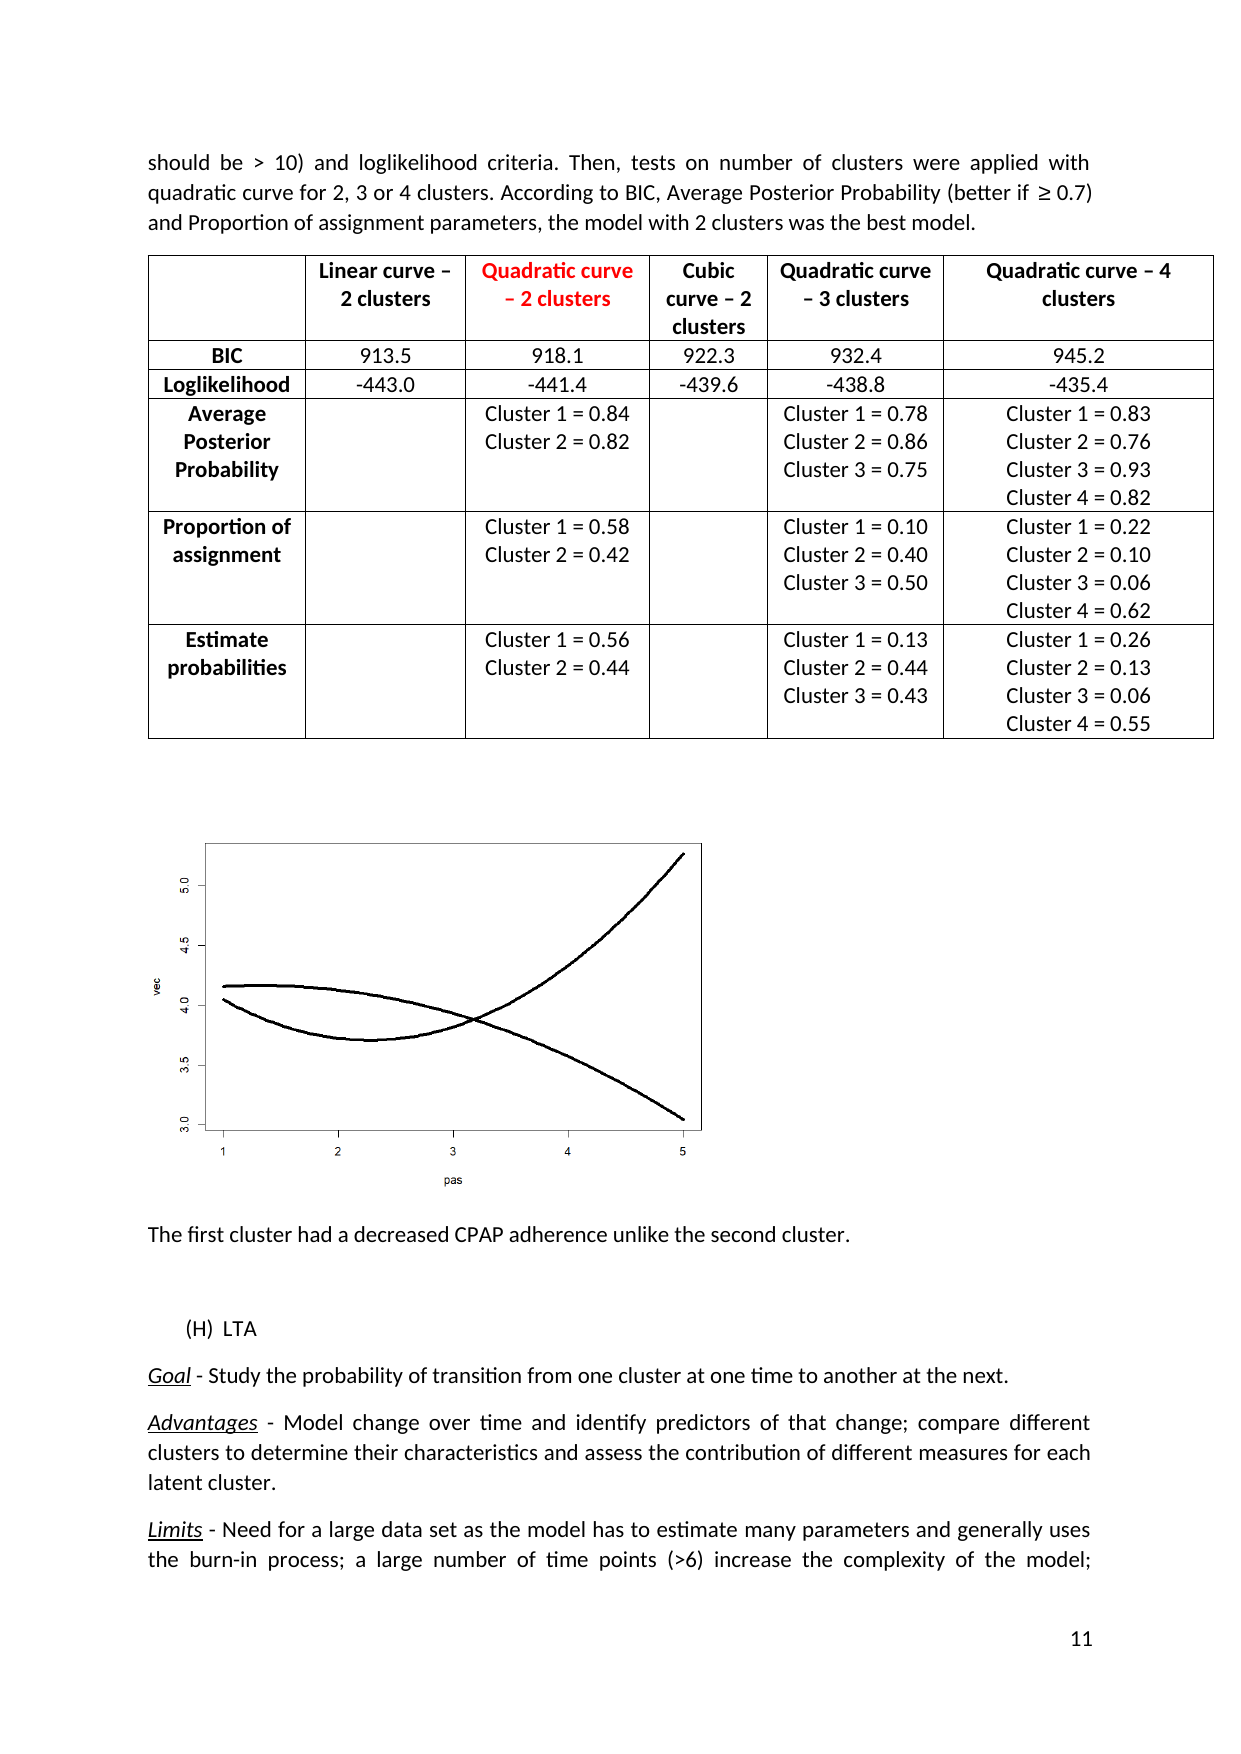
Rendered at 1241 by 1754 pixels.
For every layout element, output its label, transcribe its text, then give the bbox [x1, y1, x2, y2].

table_cell Cluster 1 = 0.13 Cluster 2 = 0.44 Cluster 3 = 0.43 [768, 375, 943, 487]
table_cell Cluster 1 = 0.83 Cluster 2 = 0.76 Cluster 3 = 0.93 Cluster 4 = 0.82 [944, 149, 1213, 261]
table_cell [650, 375, 767, 487]
table_cell Cluster 1 = 0.78 Cluster 2 = 0.86 Cluster 3 = 0.75 [768, 149, 943, 261]
text Goal - Study the probability of transition from one cluster at one time to another at the next. [148, 1110, 1093, 1138]
table_cell [650, 149, 767, 261]
table_cell Average Posterior Probability [149, 149, 305, 261]
table_cell Proportion of assignment [149, 262, 305, 374]
table_cell Cluster 1 = 0.58 Cluster 2 = 0.42 [466, 262, 649, 374]
table_cell Cluster 1 = 0.84 Cluster 2 = 0.82 [466, 149, 649, 261]
table_cell [306, 262, 465, 374]
table_cell Estimate probabilities [149, 375, 305, 487]
table_cell [306, 375, 465, 487]
text Advantages - Model change over time and identify predictors of that change; compare different clusters to determine their characteristics and assess the contribution of different measures for each latent cluster. [148, 1157, 1093, 1246]
table_cell [650, 262, 767, 374]
table_cell Cluster 1 = 0.10 Cluster 2 = 0.40 Cluster 3 = 0.50 [768, 262, 943, 374]
table_cell [306, 149, 465, 261]
list LTA [185, 1063, 1093, 1091]
table_cell Cluster 1 = 0.22 Cluster 2 = 0.10 Cluster 3 = 0.06 Cluster 4 = 0.62 [944, 262, 1213, 374]
text The first cluster had a decreased CPAP adherence unlike the second cluster. [148, 970, 1093, 998]
table_cell Cluster 1 = 0.26 Cluster 2 = 0.13 Cluster 3 = 0.06 Cluster 4 = 0.55 [944, 375, 1213, 487]
table_cell Cluster 1 = 0.56 Cluster 2 = 0.44 [466, 375, 649, 487]
text Example - LTA model implemented discrete or categorical outcome, so categorical CPAP adherence was used (in long format). All patients were included with 500 time points and a seed was added for the reproducibility. The first step is to define the optimal number of clusters. We test the model for 2, 3 and 4 clusters. According to the Loglikelihood and the BIC or AIC criteria, the best model created 2 clusters. [148, 1402, 1093, 1551]
picture [147, 535, 731, 951]
text Limits - Need for a large data set as the model has to estimate many parameters and generally uses the burn-in process; a large number of time points (>6) increase the complexity of the model; problems in defining the optimal number of latent clusters and assigning them a label; problems in including covariates. [148, 1264, 1093, 1383]
